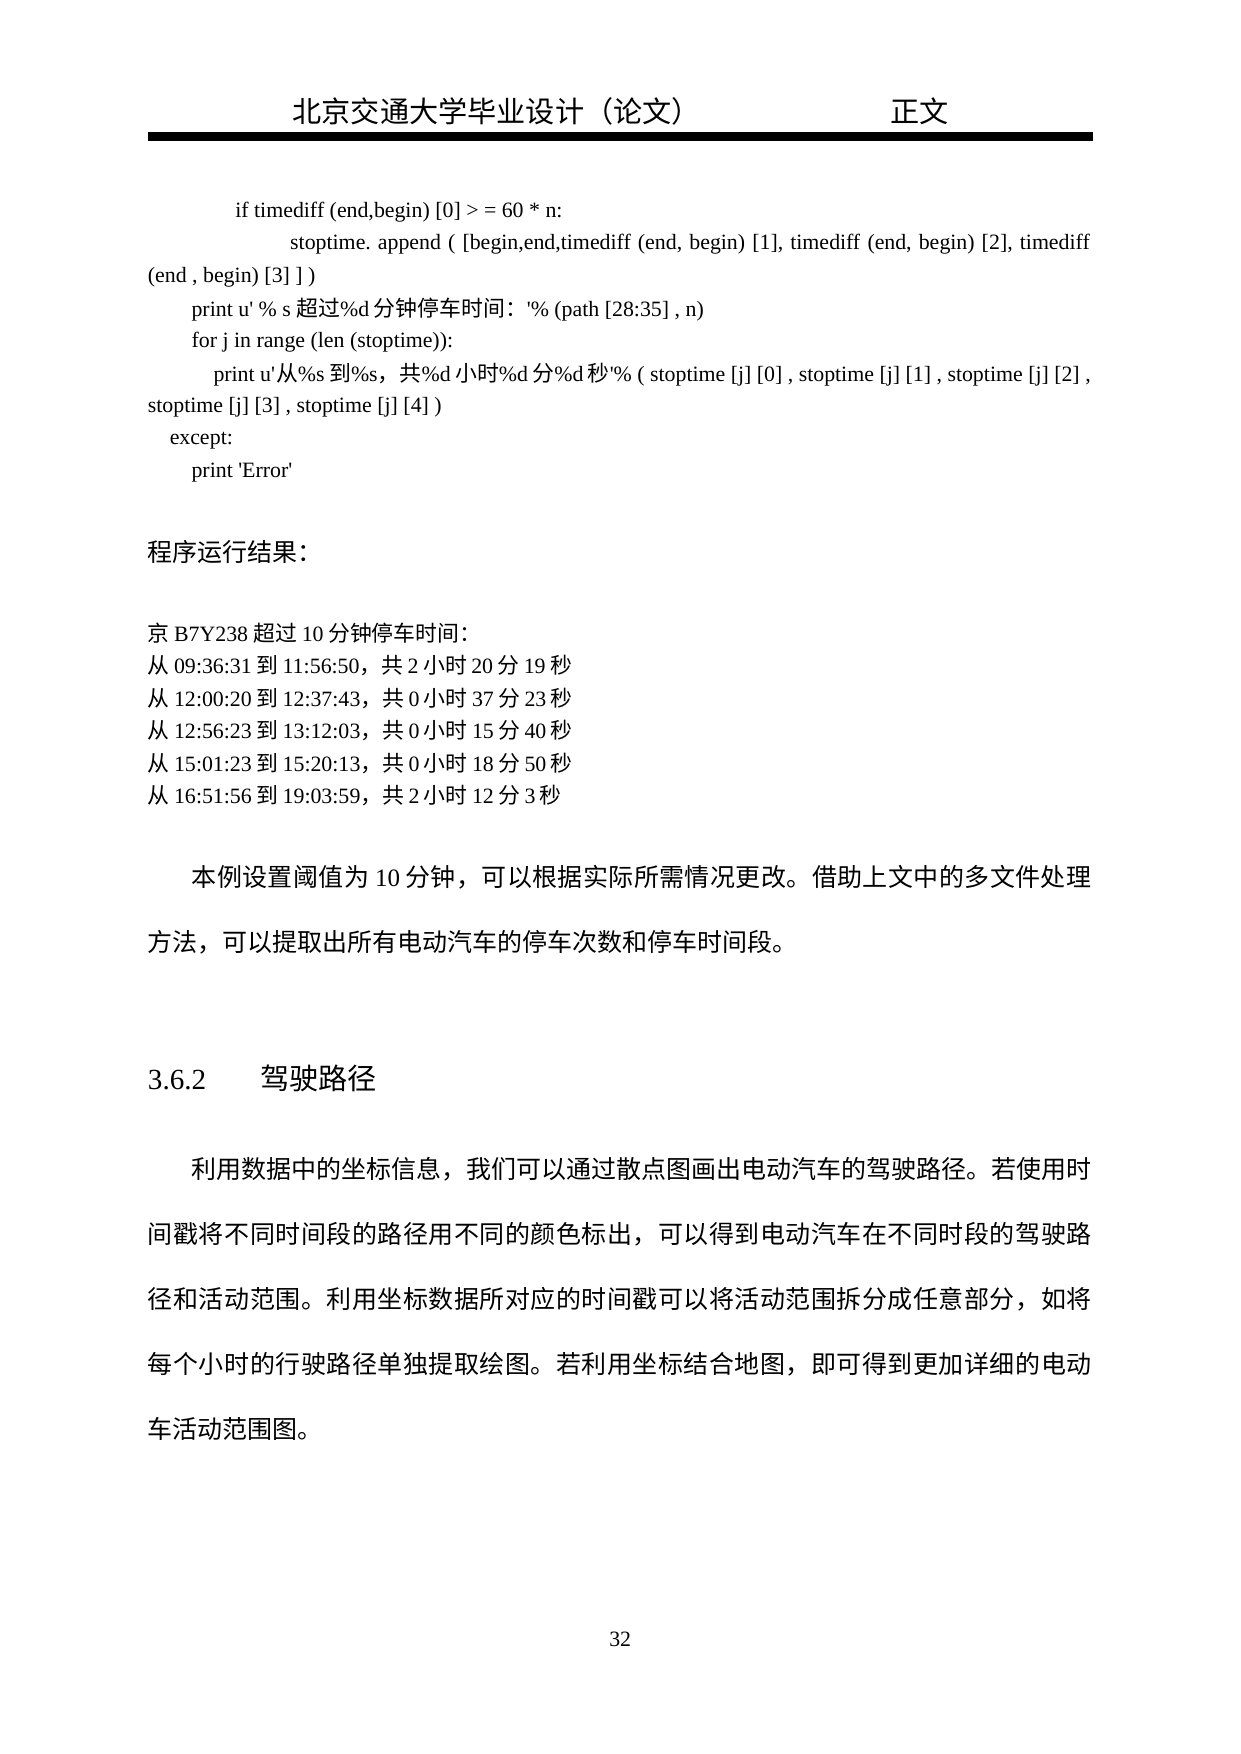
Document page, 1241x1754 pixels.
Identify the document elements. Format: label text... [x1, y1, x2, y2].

text except: [148, 420, 1092, 453]
text 程序运行结果： [148, 518, 1092, 583]
text 本例设置阈值为10分钟，可以根据实际所需情况更改。借助上文中的多文件处理方法，可以提取出所有电动汽车的停车次数和停车时间段。 [148, 843, 1092, 973]
text 京B7Y238 超过10分钟停车时间： [148, 615, 1092, 648]
text 从16:51:56到19:03:59，共2小时12分3秒 [148, 778, 1092, 810]
text for j in range (len (stoptime)): [148, 323, 1092, 355]
text if timediff (end,begin) [0] > = 60 * n: [148, 193, 1092, 225]
text 从15:01:23到15:20:13，共0小时18分50秒 [148, 745, 1092, 778]
text 驾驶路径 [148, 1055, 1092, 1098]
text stoptime. append ( [begin,end,timediff (end, begin) [1], timediff (end, begin) [2], timediff (end , begin) [3] ] ) [148, 225, 1092, 290]
text 从12:56:23到13:12:03，共0小时15分40秒 [148, 713, 1092, 745]
text 从12:00:20到12:37:43，共0小时37分23秒 [148, 680, 1092, 713]
text print u'从%s到%s，共%d小时%d分%d秒'% ( stoptime [j] [0] , stoptime [j] [1] , stoptime [j] [2] , stoptime [j] [3] , stoptime [j] [4] ) [148, 355, 1092, 420]
text print u' % s 超过%d分钟停车时间：'% (path [28:35] , n) [148, 290, 1092, 323]
text print 'Error' [148, 453, 1092, 485]
text 利用数据中的坐标信息，我们可以通过散点图画出电动汽车的驾驶路径。若使用时间戳将不同时间段的路径用不同的颜色标出，可以得到电动汽车在不同时段的驾驶路径和活动范围。利用坐标数据所对应的时间戳可以将活动范围拆分成任意部分，如将每个小时的行驶路径单独提取绘图。若利用坐标结合地图，即可得到更加详细的电动车活动范围图。 [148, 1135, 1092, 1460]
text 从09:36:31到11:56:50，共2小时20分19秒 [148, 648, 1092, 680]
